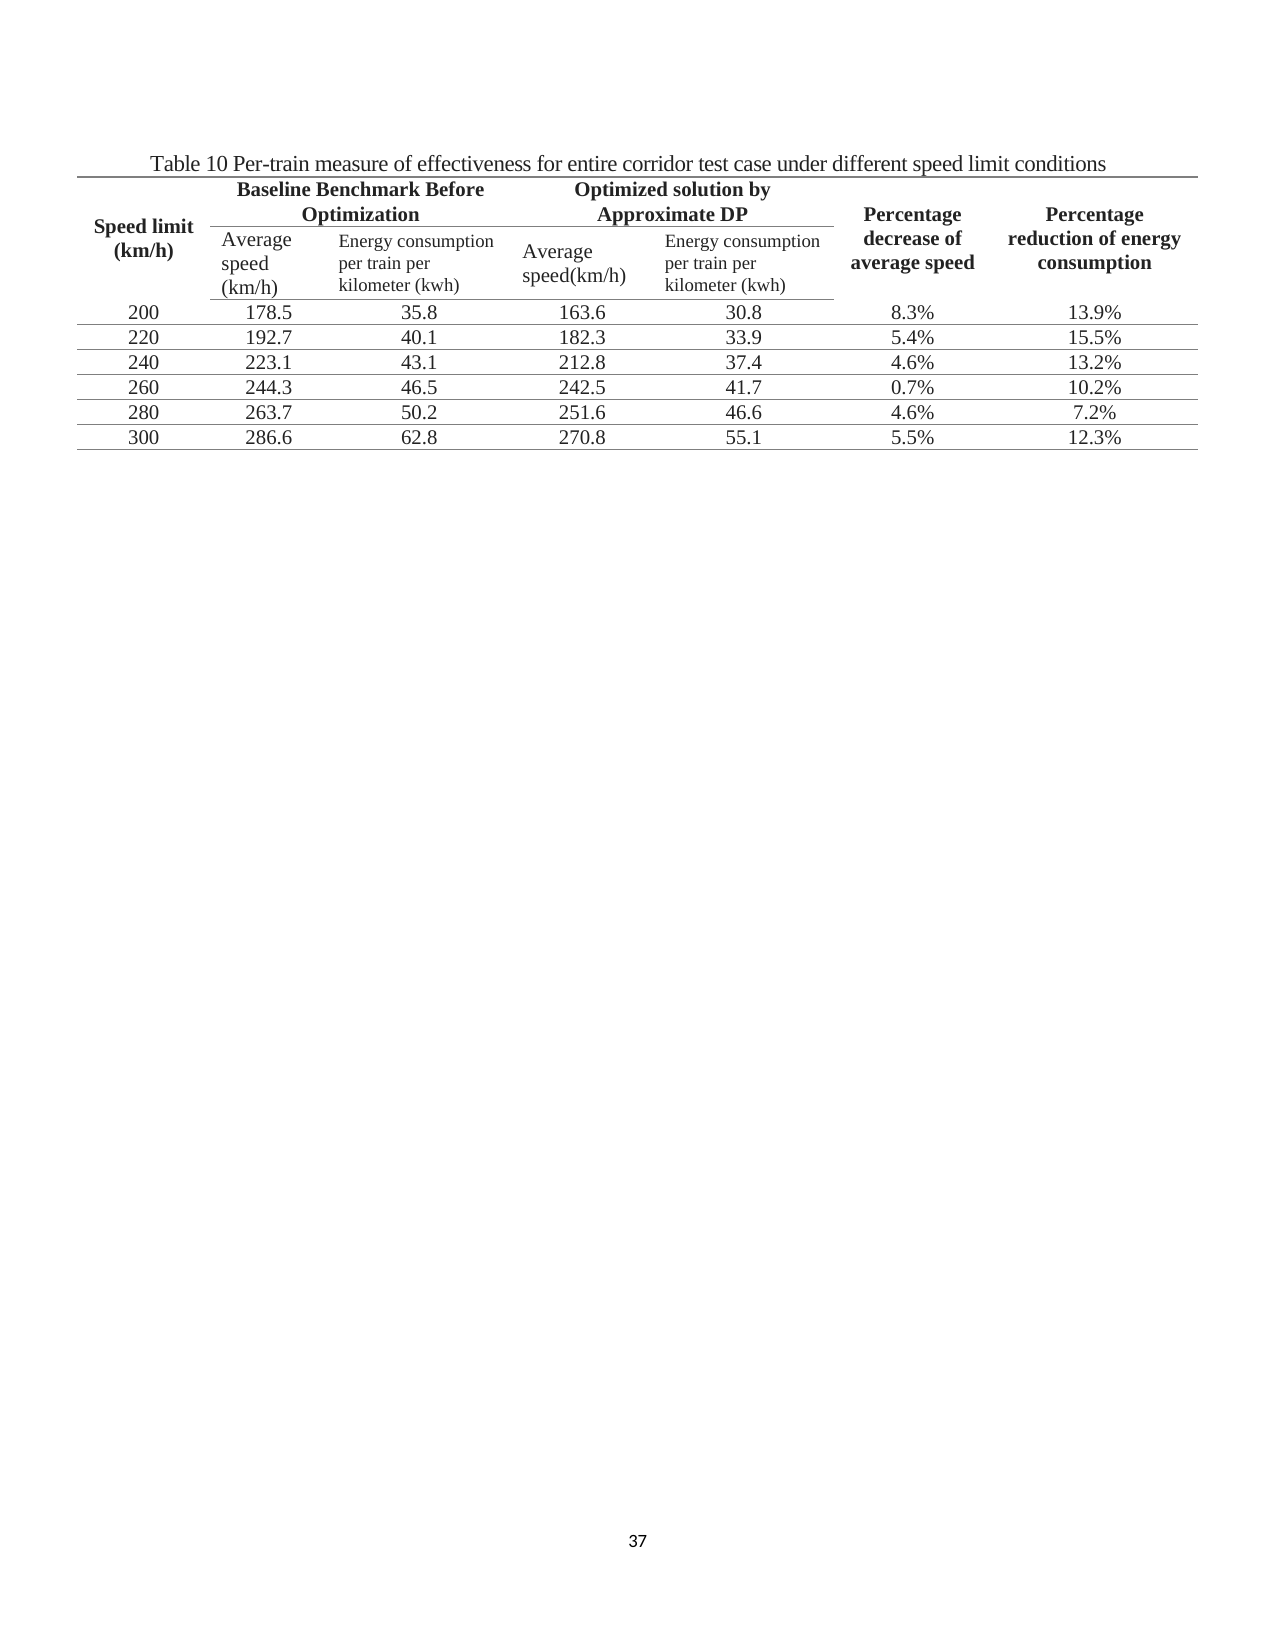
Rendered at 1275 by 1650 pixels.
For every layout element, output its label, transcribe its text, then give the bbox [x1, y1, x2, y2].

table_cell 0.7% [834, 375, 991, 399]
table_cell Average speed (km/h) [210, 227, 327, 299]
table_cell 37.4 [653, 350, 834, 374]
table_cell 220 [77, 325, 210, 349]
table_cell 212.8 [511, 350, 653, 374]
table_cell 35.8 [327, 300, 511, 324]
table_cell 33.9 [653, 325, 834, 349]
table_cell 4.6% [834, 400, 991, 424]
table_cell 280 [77, 400, 210, 424]
table_cell 192.7 [210, 325, 327, 349]
table_cell 13.2% [991, 350, 1198, 374]
table_cell 270.8 [511, 425, 653, 449]
table_cell 260 [77, 375, 210, 399]
table_cell 30.8 [653, 300, 834, 324]
table_cell 10.2% [991, 375, 1198, 399]
table_header Baseline Benchmark Before Optimization [210, 178, 511, 226]
table_cell 15.5% [991, 325, 1198, 349]
table_cell 46.5 [327, 375, 511, 399]
table_cell 50.2 [327, 400, 511, 424]
table_cell 43.1 [327, 350, 511, 374]
table_header Optimized solution by Approximate DP [511, 178, 834, 226]
table_cell 223.1 [210, 350, 327, 374]
table_cell 41.7 [653, 375, 834, 399]
table_header Percentage reduction of energy consumption [991, 178, 1198, 299]
table_cell 300 [77, 425, 210, 449]
table_cell 244.3 [210, 375, 327, 399]
table_cell Energy consumption per train per kilometer (kwh) [327, 227, 511, 299]
table_cell 62.8 [327, 425, 511, 449]
table_cell 182.3 [511, 325, 653, 349]
table_cell 40.1 [327, 325, 511, 349]
table_cell 12.3% [991, 425, 1198, 449]
text Table 10 Per-train measure of effectiveness for entire corridor test case under different speed limit conditions [150, 150, 1125, 176]
table_cell 163.6 [511, 300, 653, 324]
table_cell 200 [77, 299, 210, 324]
table_cell 242.5 [511, 375, 653, 399]
table_cell 251.6 [511, 400, 653, 424]
table_cell 7.2% [991, 400, 1198, 424]
table_cell 13.9% [991, 299, 1198, 324]
table_header Speed limit (km/h) [77, 178, 210, 299]
table_cell Energy consumption per train per kilometer (kwh) [653, 227, 834, 299]
table_cell Average speed(km/h) [511, 227, 653, 299]
table_cell 5.4% [834, 325, 991, 349]
table_cell 240 [77, 350, 210, 374]
table_cell 8.3% [834, 299, 991, 324]
table_cell 178.5 [210, 300, 327, 324]
table_cell 5.5% [834, 425, 991, 449]
table_cell 4.6% [834, 350, 991, 374]
table_cell 286.6 [210, 425, 327, 449]
table_header Percentage decrease of average speed [834, 178, 991, 299]
table_cell 263.7 [210, 400, 327, 424]
table_cell 46.6 [653, 400, 834, 424]
table_cell 55.1 [653, 425, 834, 449]
